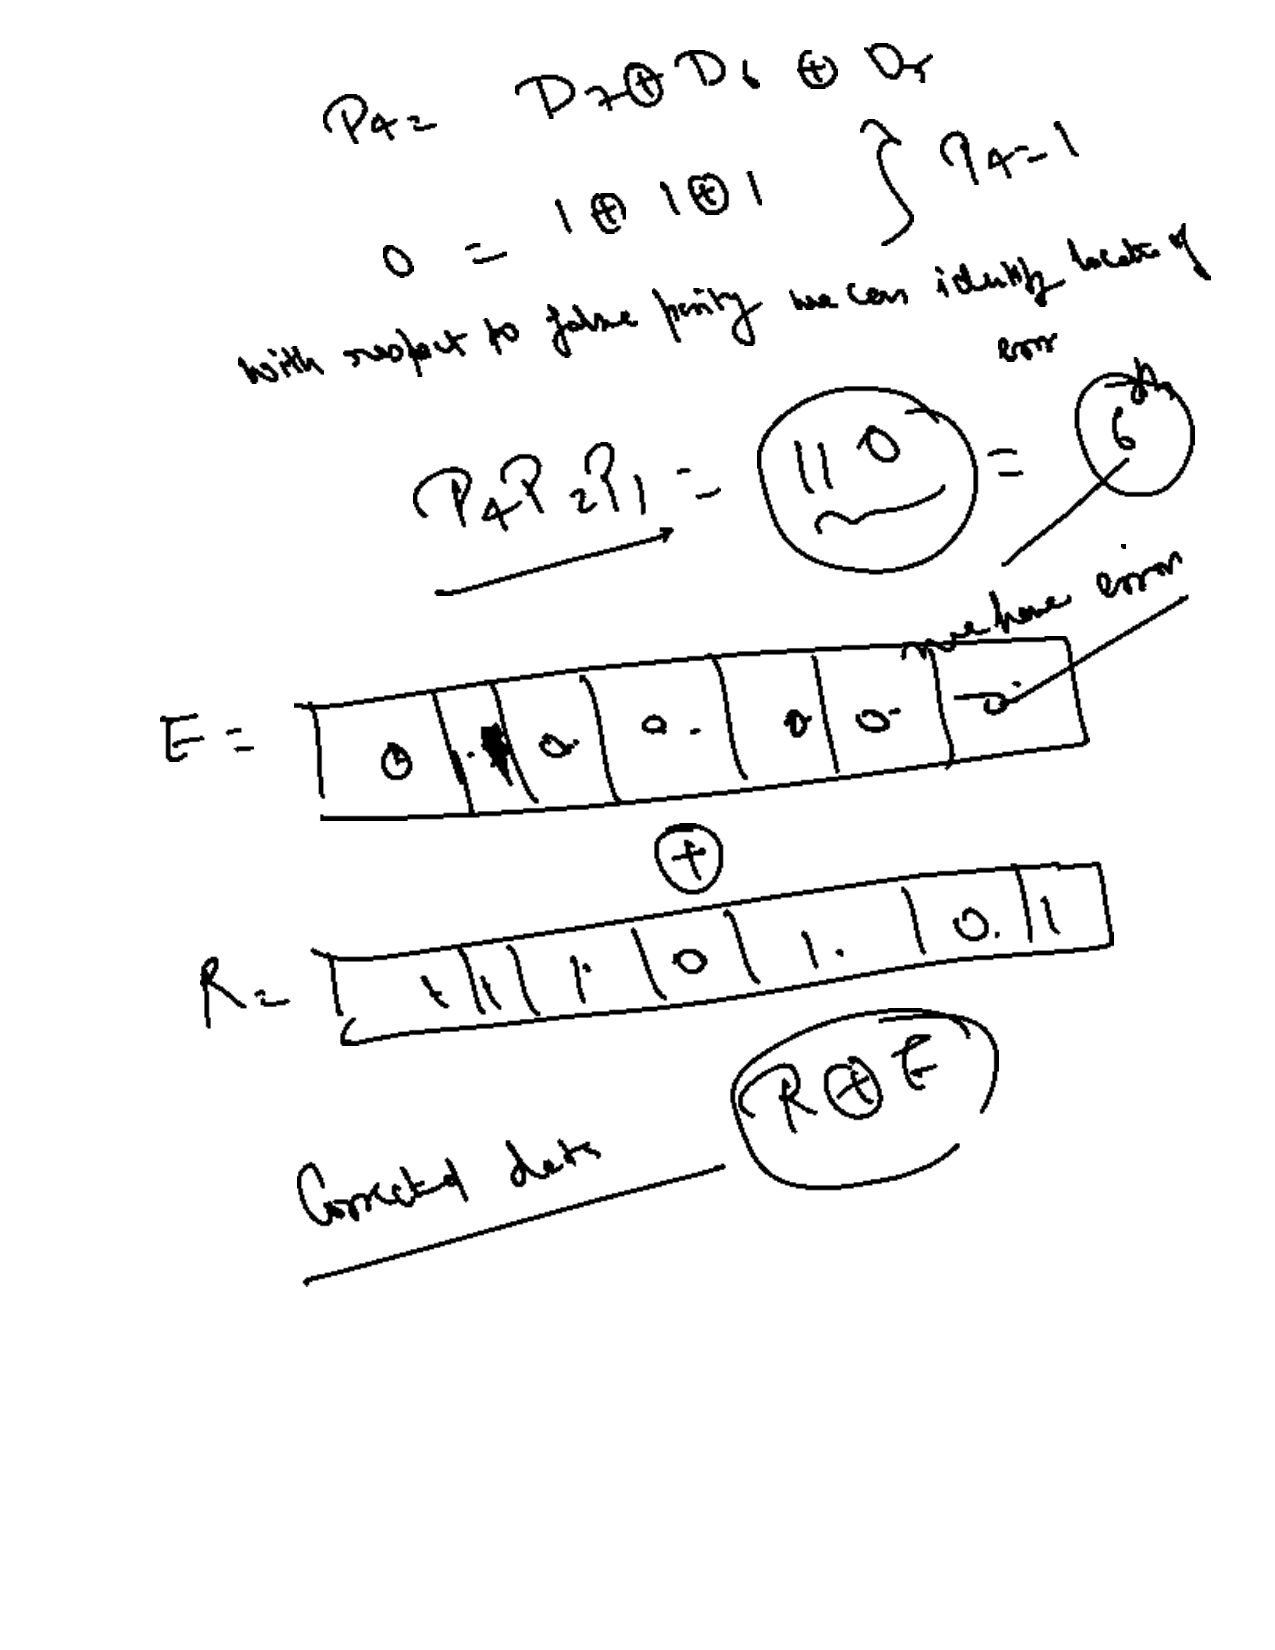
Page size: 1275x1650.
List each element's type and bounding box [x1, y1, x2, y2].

picture [160, 713, 254, 762]
picture [465, 243, 507, 264]
picture [323, 94, 437, 144]
picture [660, 171, 762, 215]
picture [515, 50, 760, 119]
picture [238, 346, 324, 384]
picture [940, 121, 1079, 185]
picture [294, 333, 1195, 821]
picture [200, 823, 1114, 1287]
picture [864, 43, 933, 83]
picture [652, 288, 763, 346]
picture [935, 223, 1211, 307]
picture [860, 119, 914, 246]
picture [789, 283, 908, 310]
picture [383, 245, 414, 278]
picture [797, 50, 838, 89]
picture [413, 442, 721, 596]
picture [555, 193, 626, 234]
picture [546, 304, 638, 358]
picture [343, 318, 519, 377]
